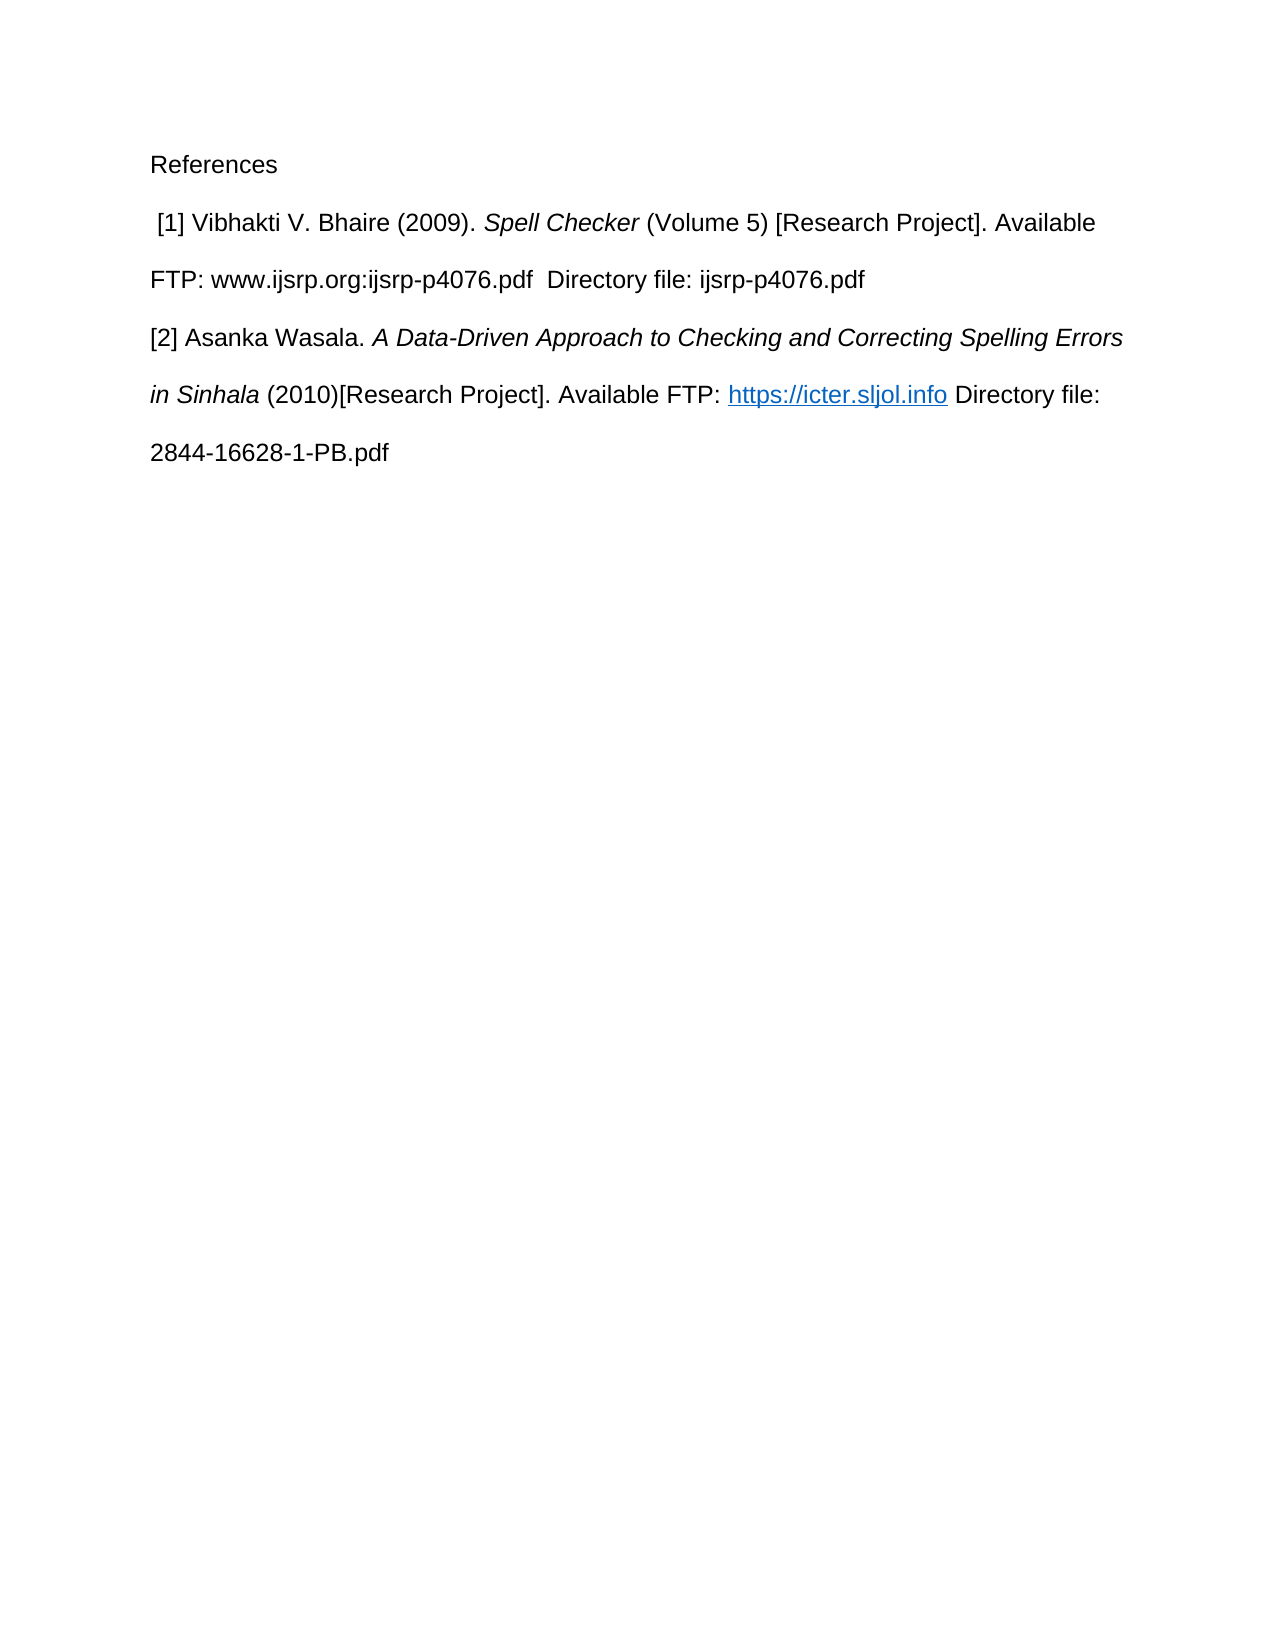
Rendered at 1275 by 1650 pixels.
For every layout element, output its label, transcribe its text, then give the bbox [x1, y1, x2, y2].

text 2844-16628-1-PB.pdf [150, 437, 1125, 466]
text [1] Vibhakti V. Bhaire (2009). Spell Checker (Volume 5) [Research Project]. Available FTP: www.ijsrp.org:ijsrp-p4076.pdf Directory file: ijsrp-p4076.pdf [150, 207, 1125, 294]
text [2] Asanka Wasala. A Data-Driven Approach to Checking and Correcting Spelling Errors in Sinhala (2010)[Research Project]. Available FTP: https://icter.sljol.info Directory file: [150, 322, 1125, 409]
text References [150, 150, 1125, 179]
